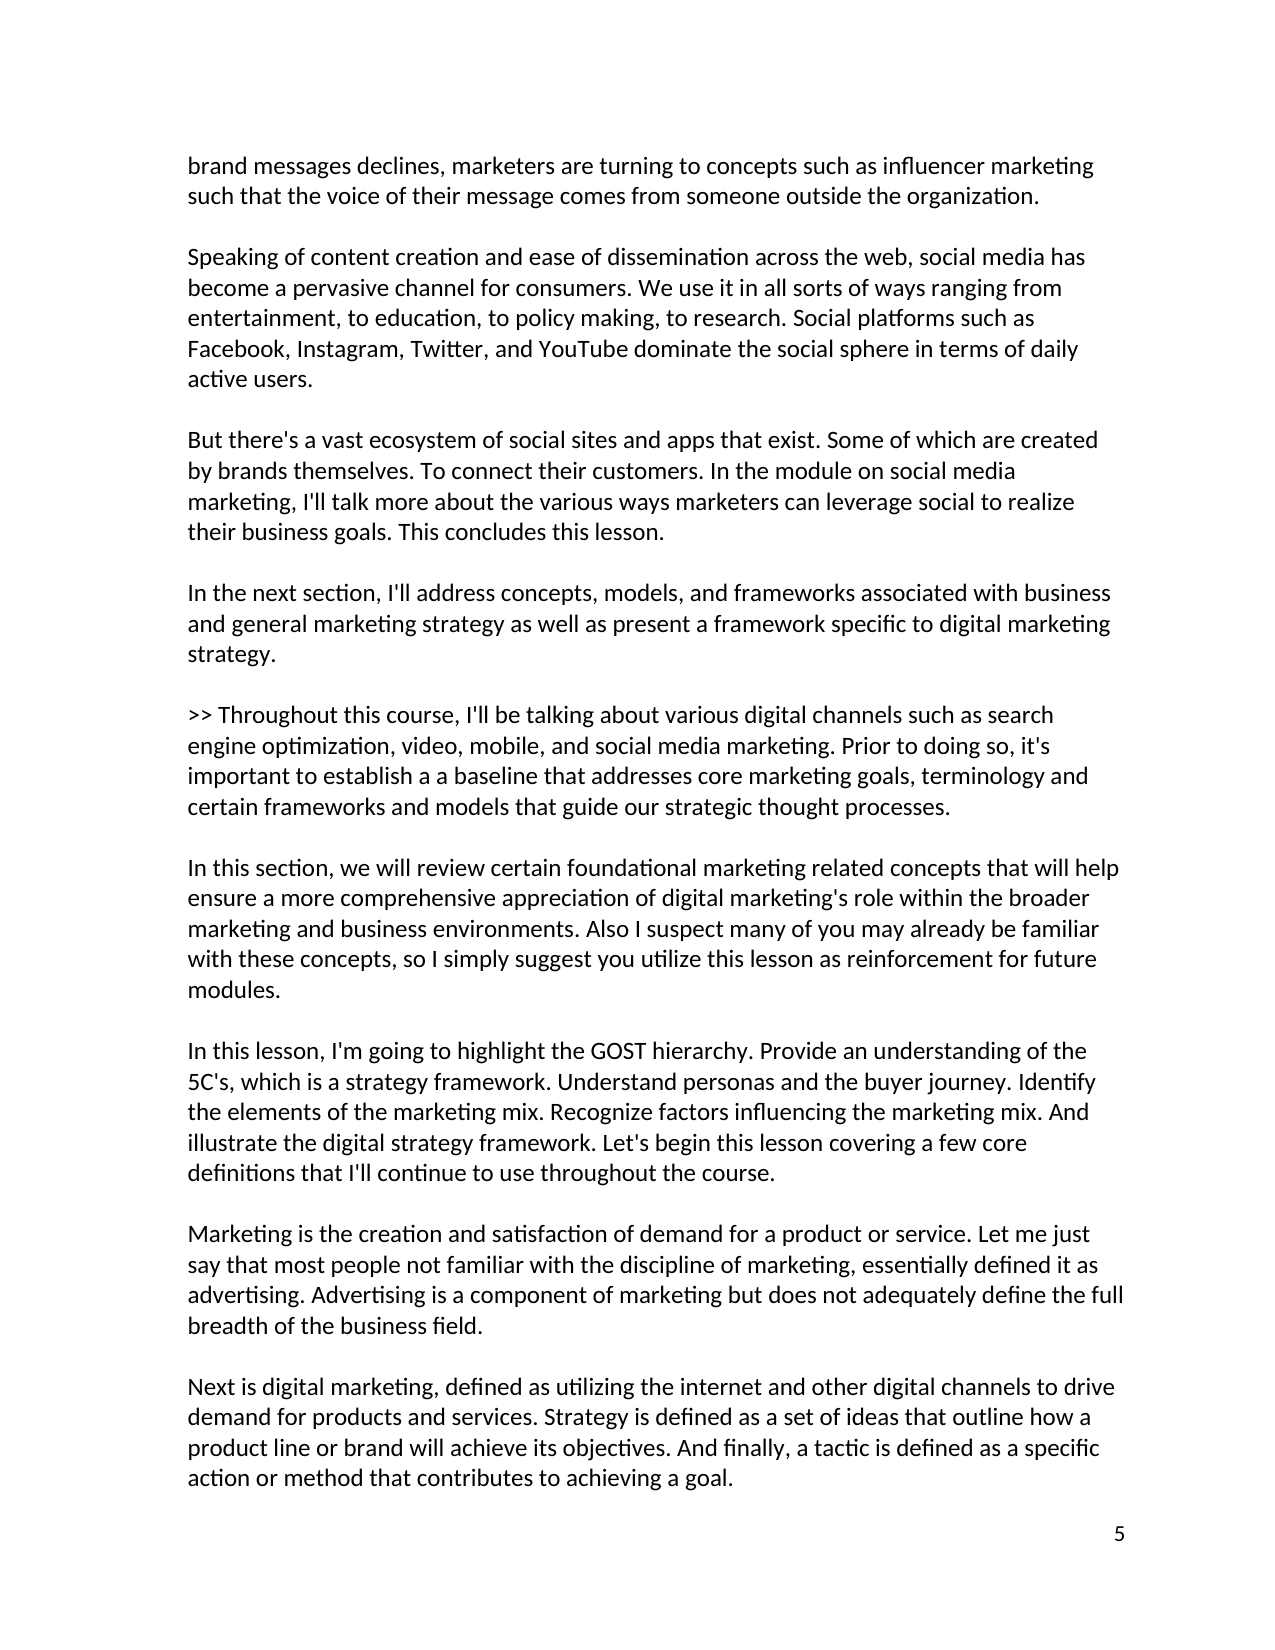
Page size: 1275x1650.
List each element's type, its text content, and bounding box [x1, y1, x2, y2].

text In the next section, I'll address concepts, models, and frameworks associated with business and general marketing strategy as well as present a framework specific to digital marketing strategy. [187, 577, 1125, 669]
text In this section, we will review certain foundational marketing related concepts that will help ensure a more comprehensive appreciation of digital marketing's role within the broader marketing and business environments. Also I suspect many of you may already be familiar with these concepts, so I simply suggest you utilize this lesson as reinforcement for future modules. [187, 852, 1125, 1004]
text Speaking of content creation and ease of dissemination across the web, social media has become a pervasive channel for consumers. We use it in all sorts of ways ranging from entertainment, to education, to policy making, to research. Social platforms such as Facebook, Instagram, Twitter, and YouTube dominate the social sphere in terms of daily active users. [187, 242, 1125, 394]
text Next is digital marketing, defined as utilizing the internet and other digital channels to drive demand for products and services. Strategy is defined as a set of ideas that outline how a product line or brand will achieve its objectives. And finally, a tactic is defined as a specific action or method that contributes to achieving a goal. [187, 1371, 1125, 1493]
text But there's a vast ecosystem of social sites and apps that exist. Some of which are created by brands themselves. To connect their customers. In the module on social media marketing, I'll talk more about the various ways marketers can leverage social to realize their business goals. This concludes this lesson. [187, 425, 1125, 547]
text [187, 150, 1125, 211]
text >> Throughout this course, I'll be talking about various digital channels such as search engine optimization, video, mobile, and social media marketing. Prior to doing so, it's important to establish a a baseline that addresses core marketing goals, terminology and certain frameworks and models that guide our strategic thought processes. [187, 699, 1125, 821]
text In this lesson, I'm going to highlight the GOST hierarchy. Provide an understanding of the 5C's, which is a strategy framework. Understand personas and the buyer journey. Identify the elements of the marketing mix. Recognize factors influencing the marketing mix. And illustrate the digital strategy framework. Let's begin this lesson covering a few core definitions that I'll continue to use throughout the course. [187, 1035, 1125, 1188]
text Marketing is the creation and satisfaction of demand for a product or service. Let me just say that most people not familiar with the discipline of marketing, essentially defined it as advertising. Advertising is a component of marketing but does not adequately define the full breadth of the business field. [187, 1218, 1125, 1340]
